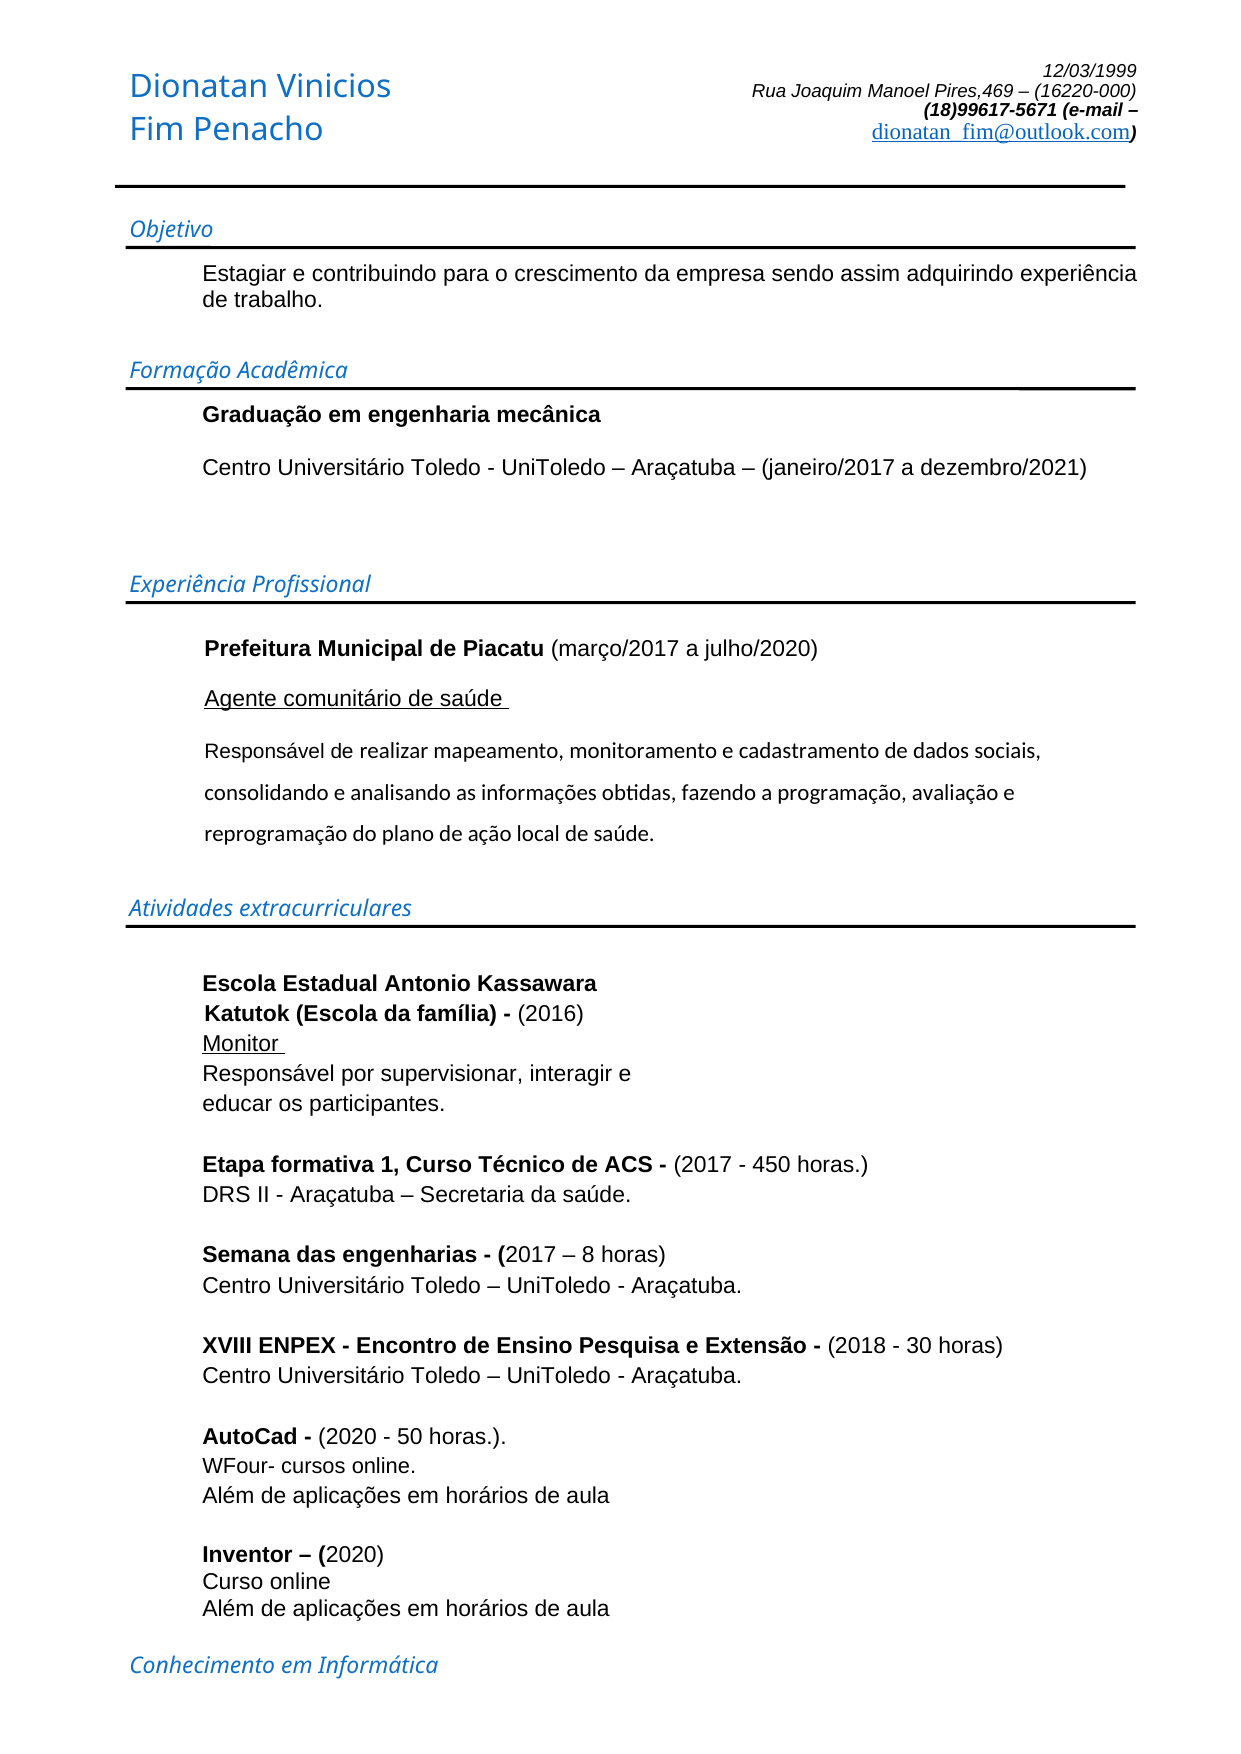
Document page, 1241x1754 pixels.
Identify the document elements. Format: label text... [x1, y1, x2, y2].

text Experiência Profissional [129, 568, 1138, 599]
text Estagiar e contribuindo para o crescimento da empresa sendo assim adquirindo experiência de trabalho. [202, 260, 1138, 313]
text 12/03/1999 [913, 62, 1138, 82]
text Escola Estadual Antonio Kassawara Katutok (Escola da família) - (2016) [202, 969, 651, 1026]
text Centro Universitário Toledo - UniToledo – Araçatuba – (janeiro/2017 a dezembro/2021) [202, 454, 1138, 480]
text Além de aplicações em horários de aula [202, 1482, 1123, 1508]
text Curso online [129, 1568, 1138, 1595]
text Etapa formativa 1, Curso Técnico de ACS - (2017 - 450 horas.) [202, 1151, 1123, 1177]
text Formação Acadêmica [129, 354, 1138, 385]
text Rua Joaquim Manoel Pires,469 – (16220-000) [688, 82, 1138, 101]
text Prefeitura Municipal de Piacatu (março/2017 a julho/2020) [204, 635, 1138, 661]
text WFour- cursos online. [202, 1453, 1123, 1478]
text AutoCad - (2020 - 50 horas.). [202, 1423, 1123, 1449]
text Monitor [202, 1030, 651, 1056]
text Responsável de realizar mapeamento, monitoramento e cadastramento de dados sociais, consolidando e analisando as informações obtidas, fazendo a programação, avaliação e reprogramação do plano de ação local de saúde. [204, 726, 1138, 850]
text Graduação em engenharia mecânica [202, 402, 1138, 428]
text (18)99617-5671 (e-mail –dionatan_fim@outlook.com) [688, 101, 1138, 144]
text Centro Universitário Toledo – UniToledo - Araçatuba. [202, 1362, 1138, 1389]
text Dionatan Vinicios Fim Penacho [129, 62, 402, 149]
text DRS II - Araçatuba – Secretaria da saúde. [202, 1181, 1138, 1207]
text Semana das engenharias - (2017 – 8 horas) [202, 1241, 1138, 1268]
text XVIII ENPEX - Encontro de Ensino Pesquisa e Extensão - (2018 - 30 horas) [202, 1332, 1138, 1358]
text Conhecimento em Informática [129, 1649, 1138, 1680]
text Objetivo [129, 212, 1138, 243]
text Atividades extracurriculares [129, 892, 1138, 923]
text Além de aplicações em horários de aula [129, 1595, 1138, 1622]
text Centro Universitário Toledo – UniToledo - Araçatuba. [202, 1272, 1138, 1298]
text Responsável por supervisionar, interagir e educar os participantes. [202, 1060, 651, 1117]
text Inventor – (2020) [129, 1541, 1138, 1568]
text Agente comunitário de saúde [204, 685, 1138, 712]
